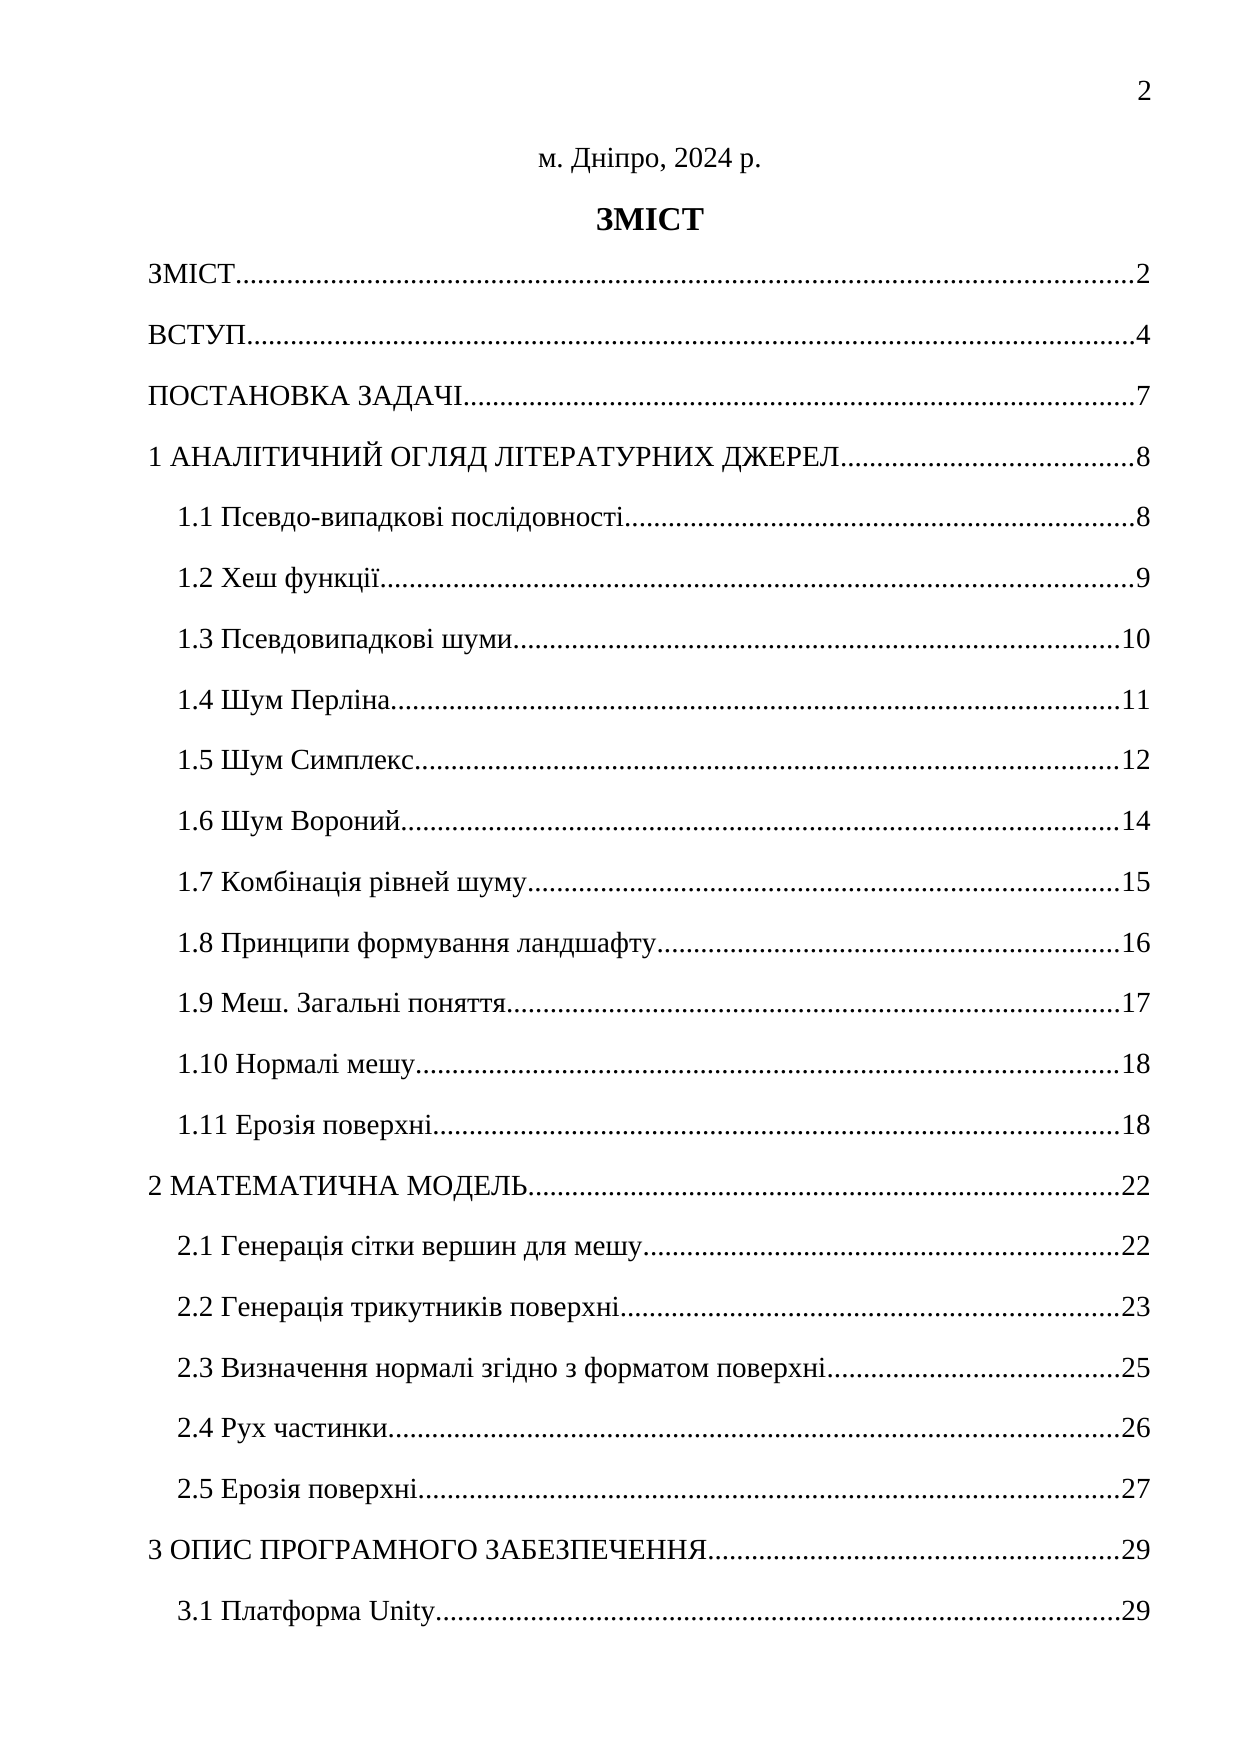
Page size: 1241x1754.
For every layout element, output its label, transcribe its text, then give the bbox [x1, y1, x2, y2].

text м. Дніпро, 2024 р. [148, 141, 1152, 174]
subtitle ЗМІСТ [148, 199, 1152, 237]
